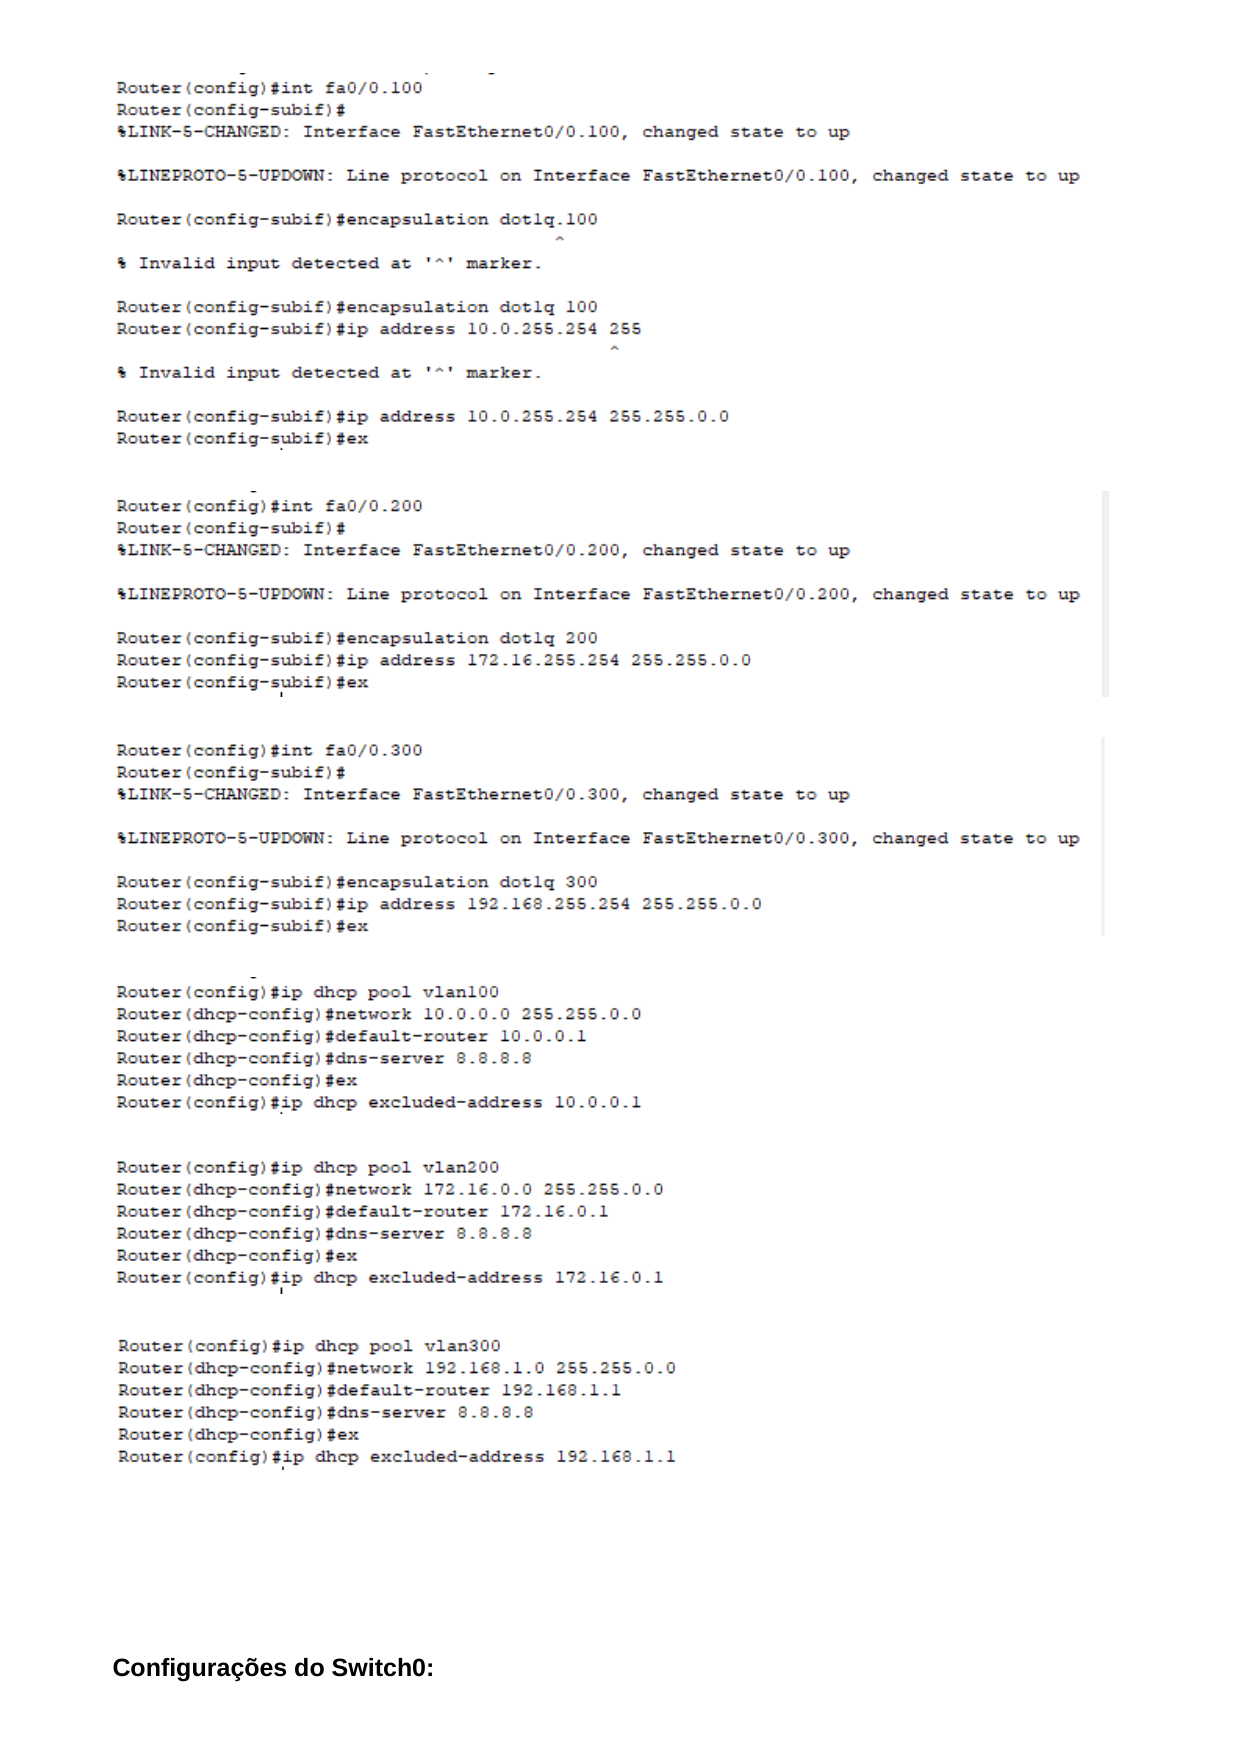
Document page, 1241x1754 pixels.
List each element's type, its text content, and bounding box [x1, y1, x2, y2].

text Configurações do Switch0: [112, 1653, 719, 1682]
